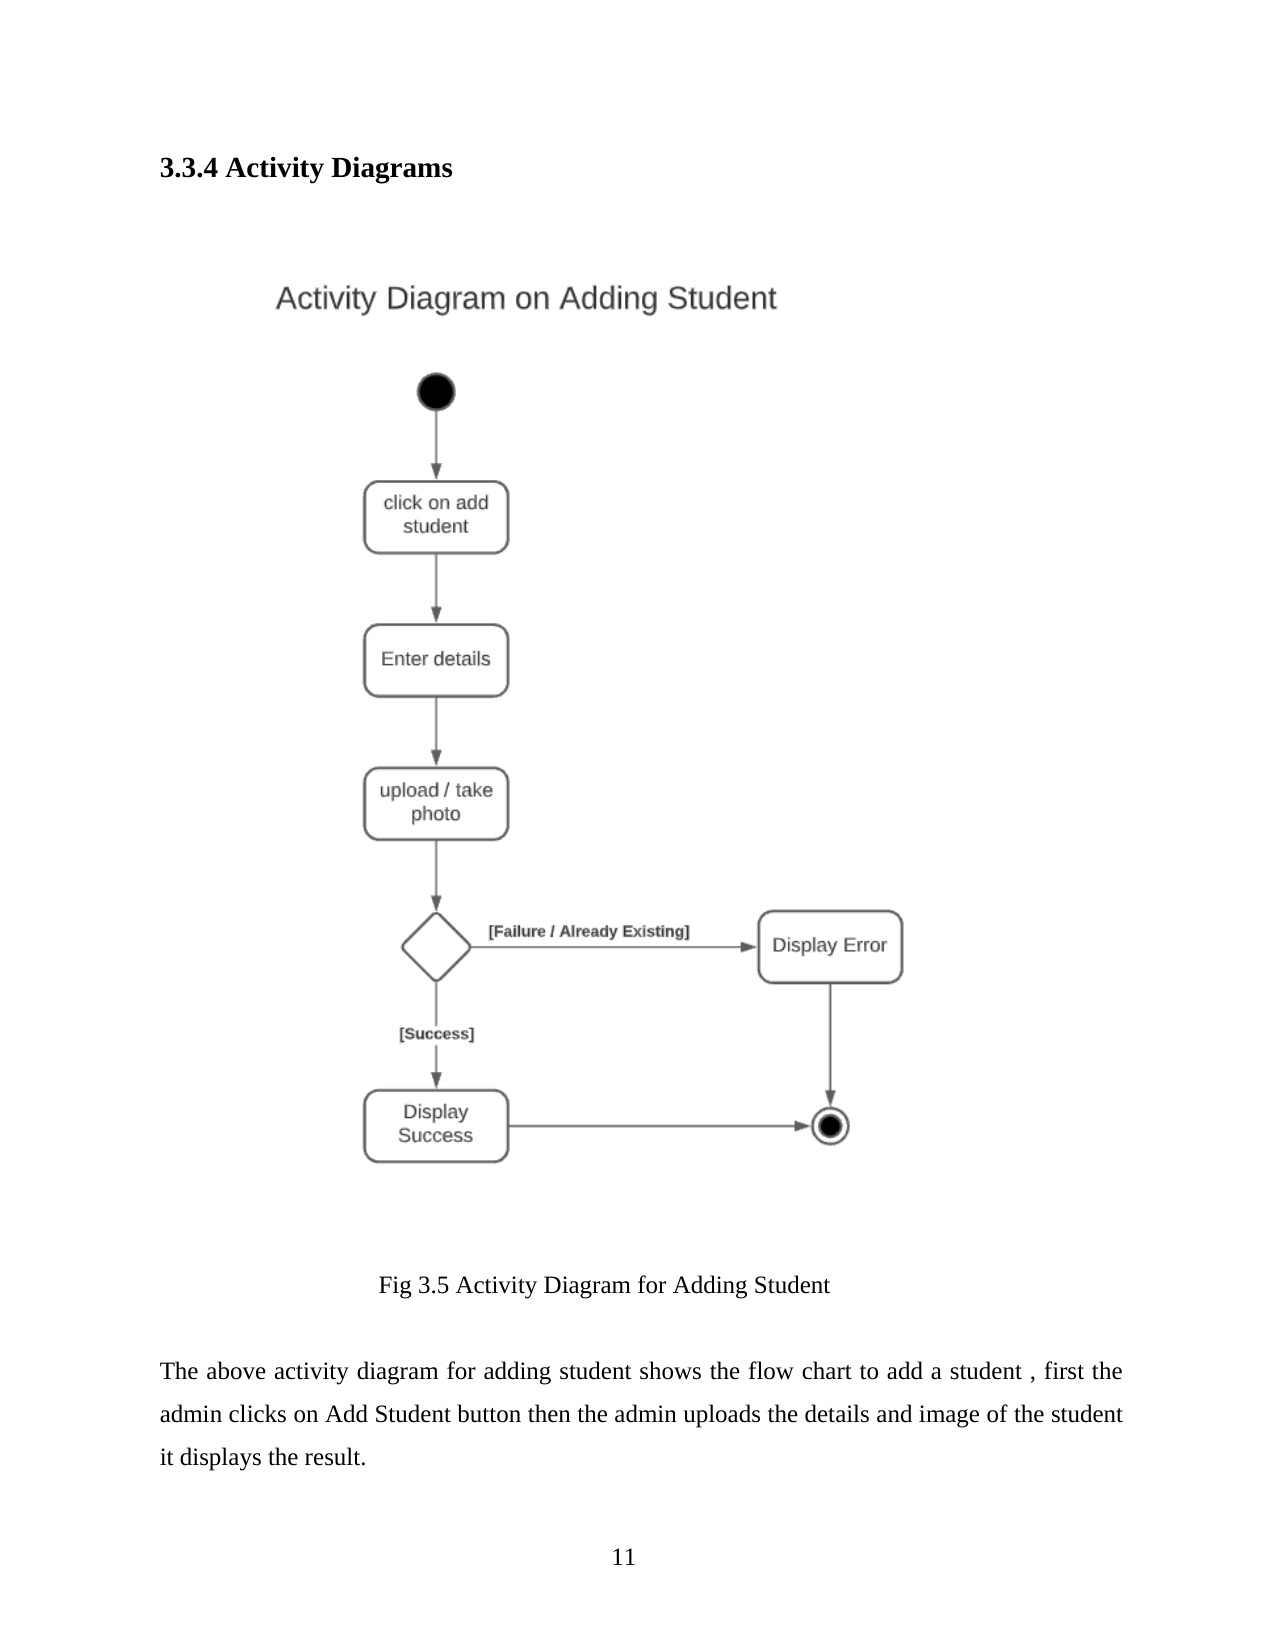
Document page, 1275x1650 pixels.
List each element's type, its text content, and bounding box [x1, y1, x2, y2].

text Fig 3.5 Activity Diagram for Adding Student [159, 1270, 1125, 1299]
text 3.3.4 Activity Diagrams [159, 150, 1125, 183]
text The above activity diagram for adding student shows the flow chart to add a student , first the admin clicks on Add Student button then the admin uploads the details and image of the student it displays the result. [159, 1356, 1125, 1471]
picture [209, 269, 1039, 1184]
